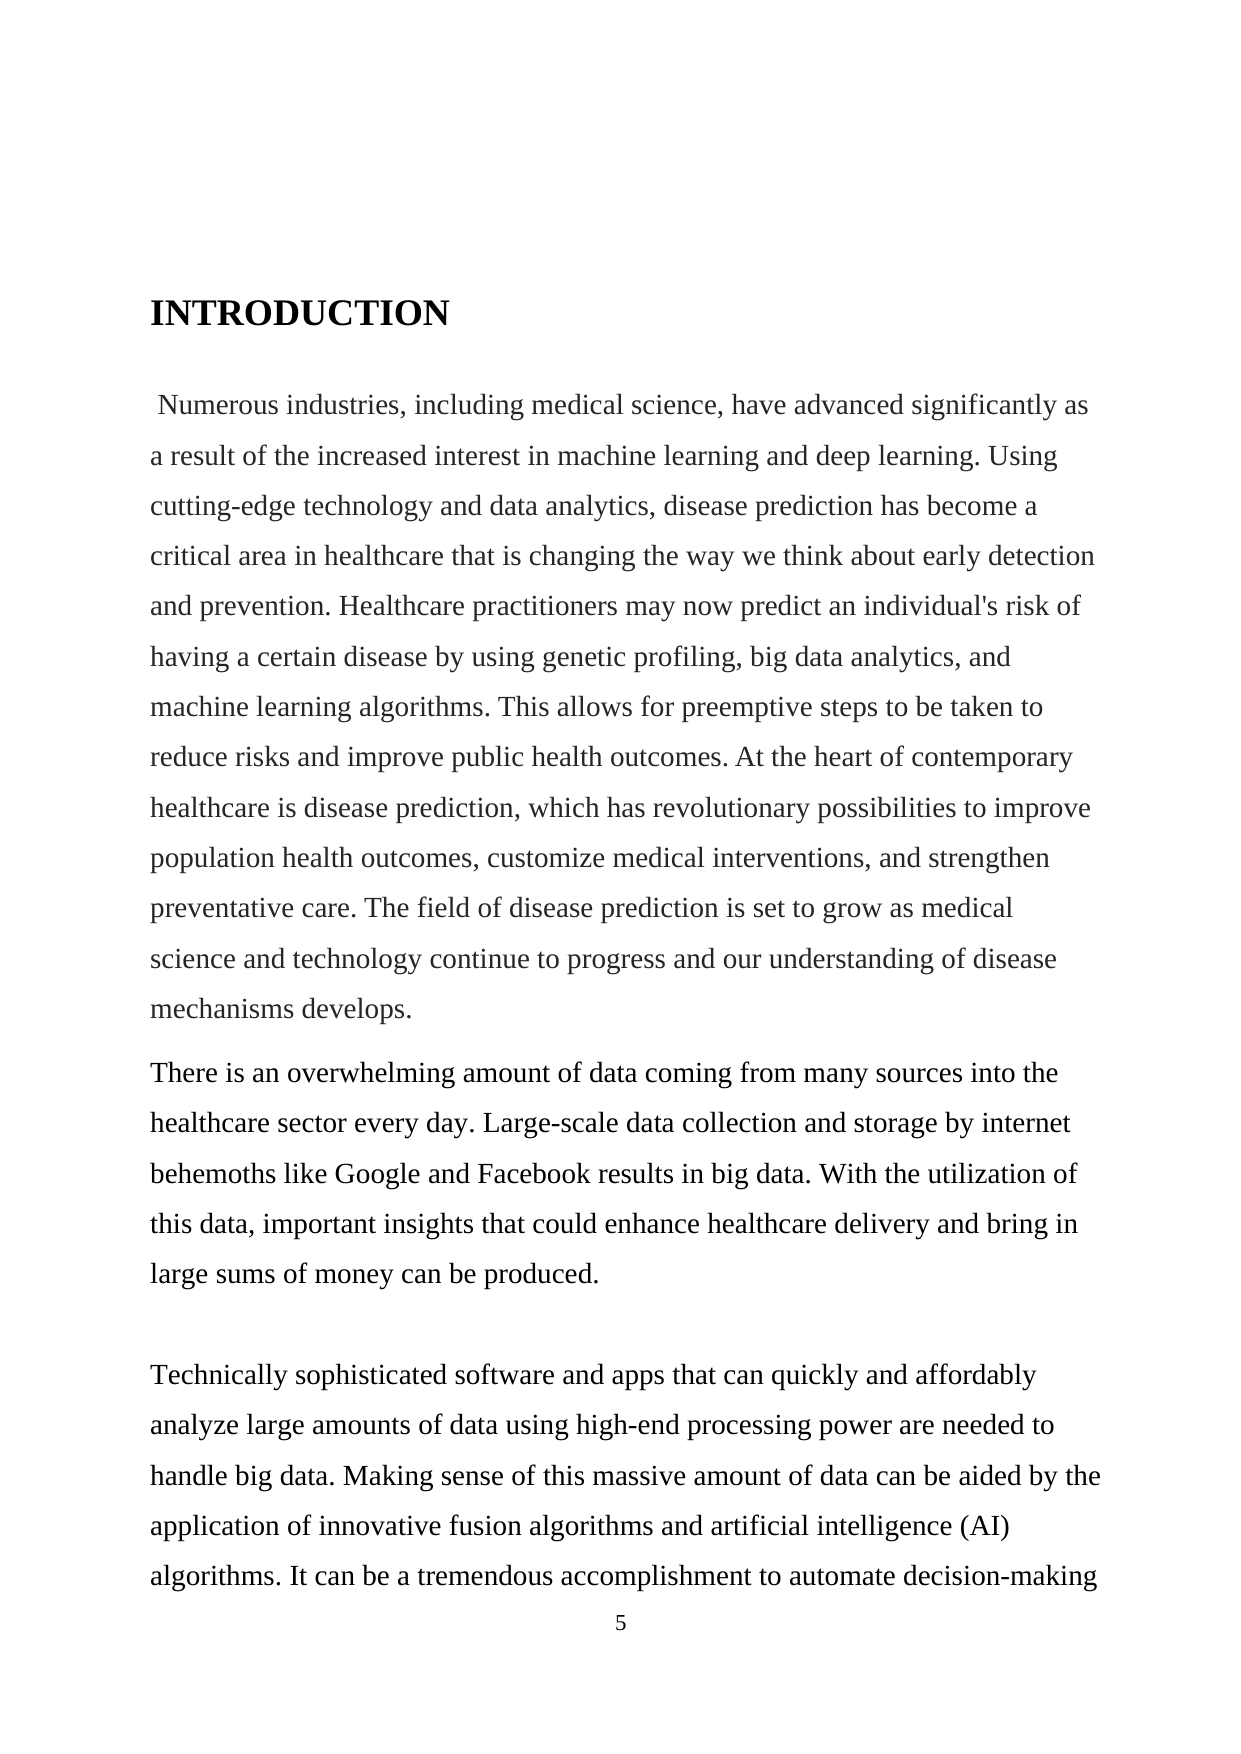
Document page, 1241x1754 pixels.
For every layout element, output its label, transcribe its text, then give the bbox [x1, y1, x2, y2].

text Numerous industries, including medical science, have advanced significantly as a result of the increased interest in machine learning and deep learning. Using cutting-edge technology and data analytics, disease prediction has become a critical area in healthcare that is changing the way we think about early detection and prevention. Healthcare practitioners may now predict an individual's risk of having a certain disease by using genetic profiling, big data analytics, and machine learning algorithms. This allows for preemptive steps to be taken to reduce risks and improve public health outcomes. At the heart of contemporary healthcare is disease prediction, which has revolutionary possibilities to improve population health outcomes, customize medical interventions, and strengthen preventative care. The field of disease prediction is set to grow as medical science and technology continue to progress and our understanding of disease mechanisms develops. [150, 387, 1103, 1024]
subtitle INTRODUCTION [150, 291, 963, 334]
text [150, 1055, 1103, 1592]
